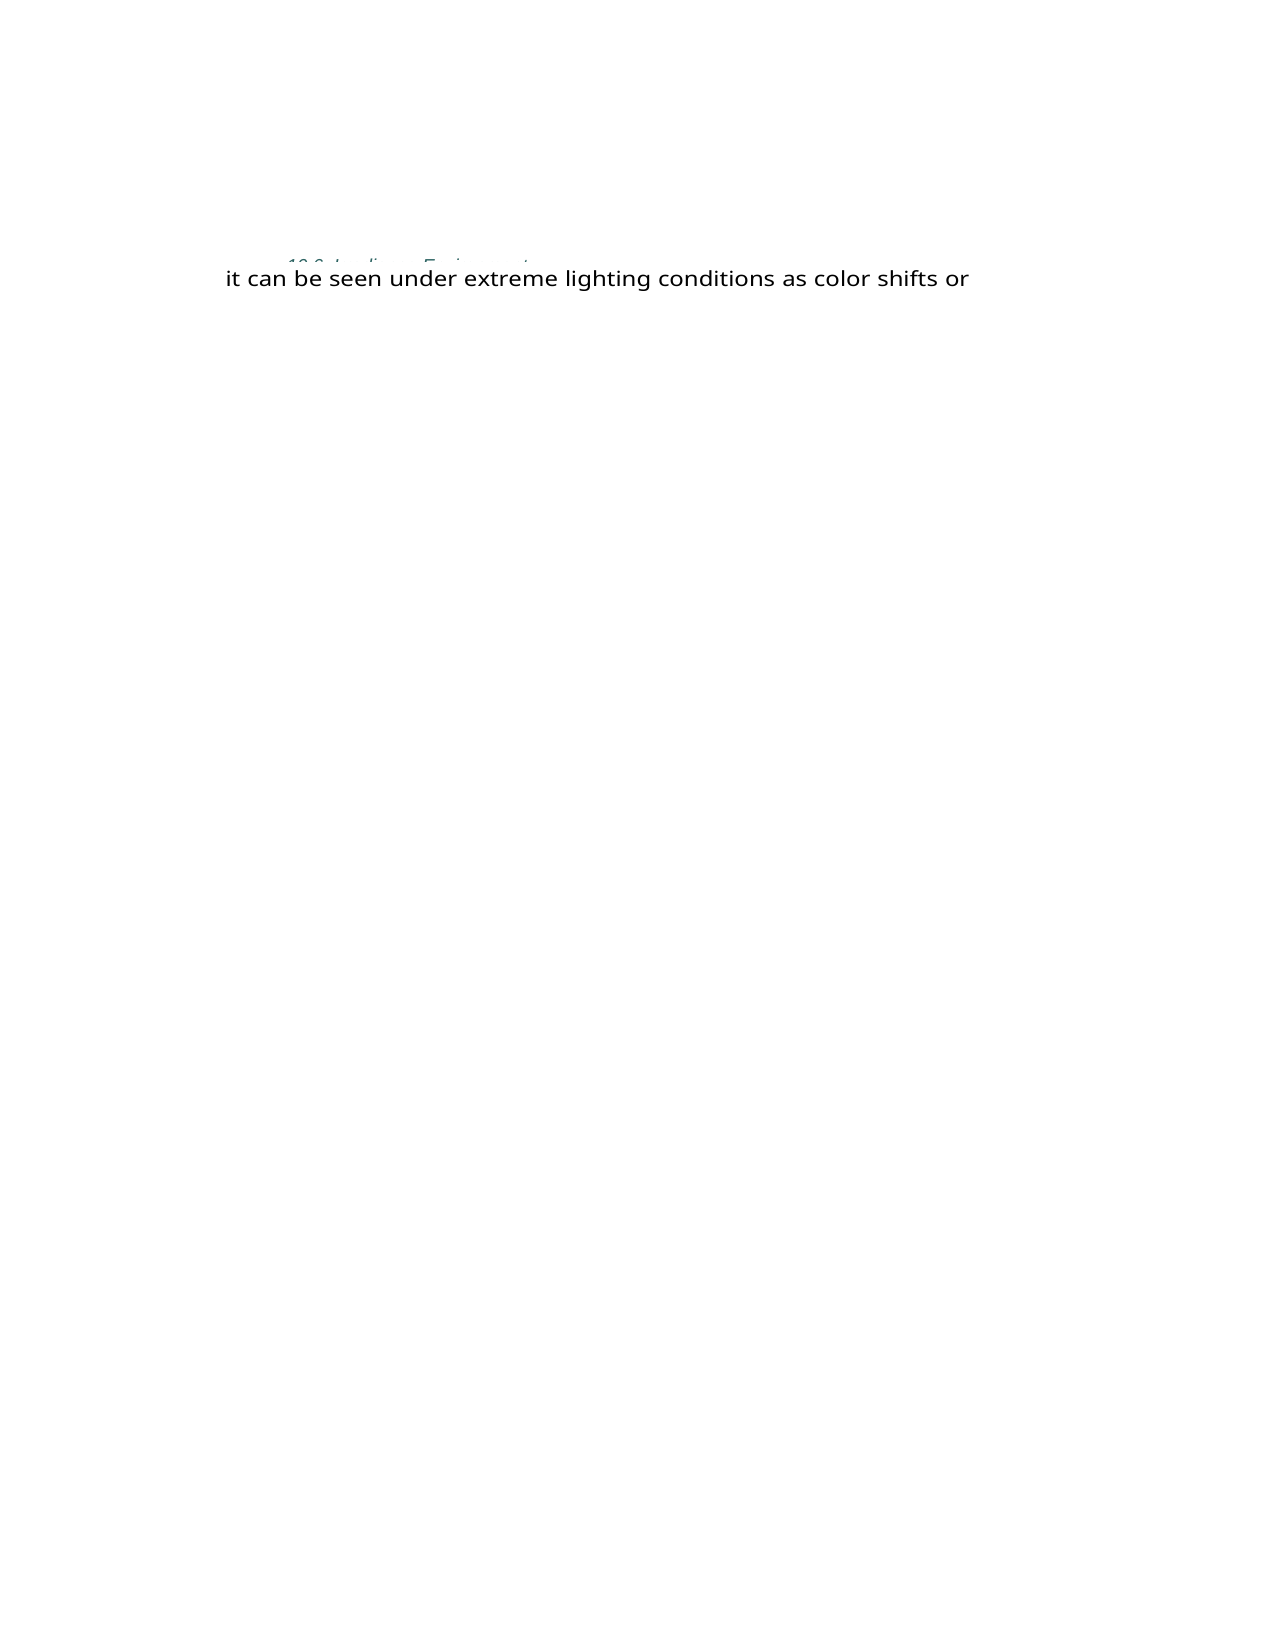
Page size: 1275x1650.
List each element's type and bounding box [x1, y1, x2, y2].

text [225, 267, 998, 291]
